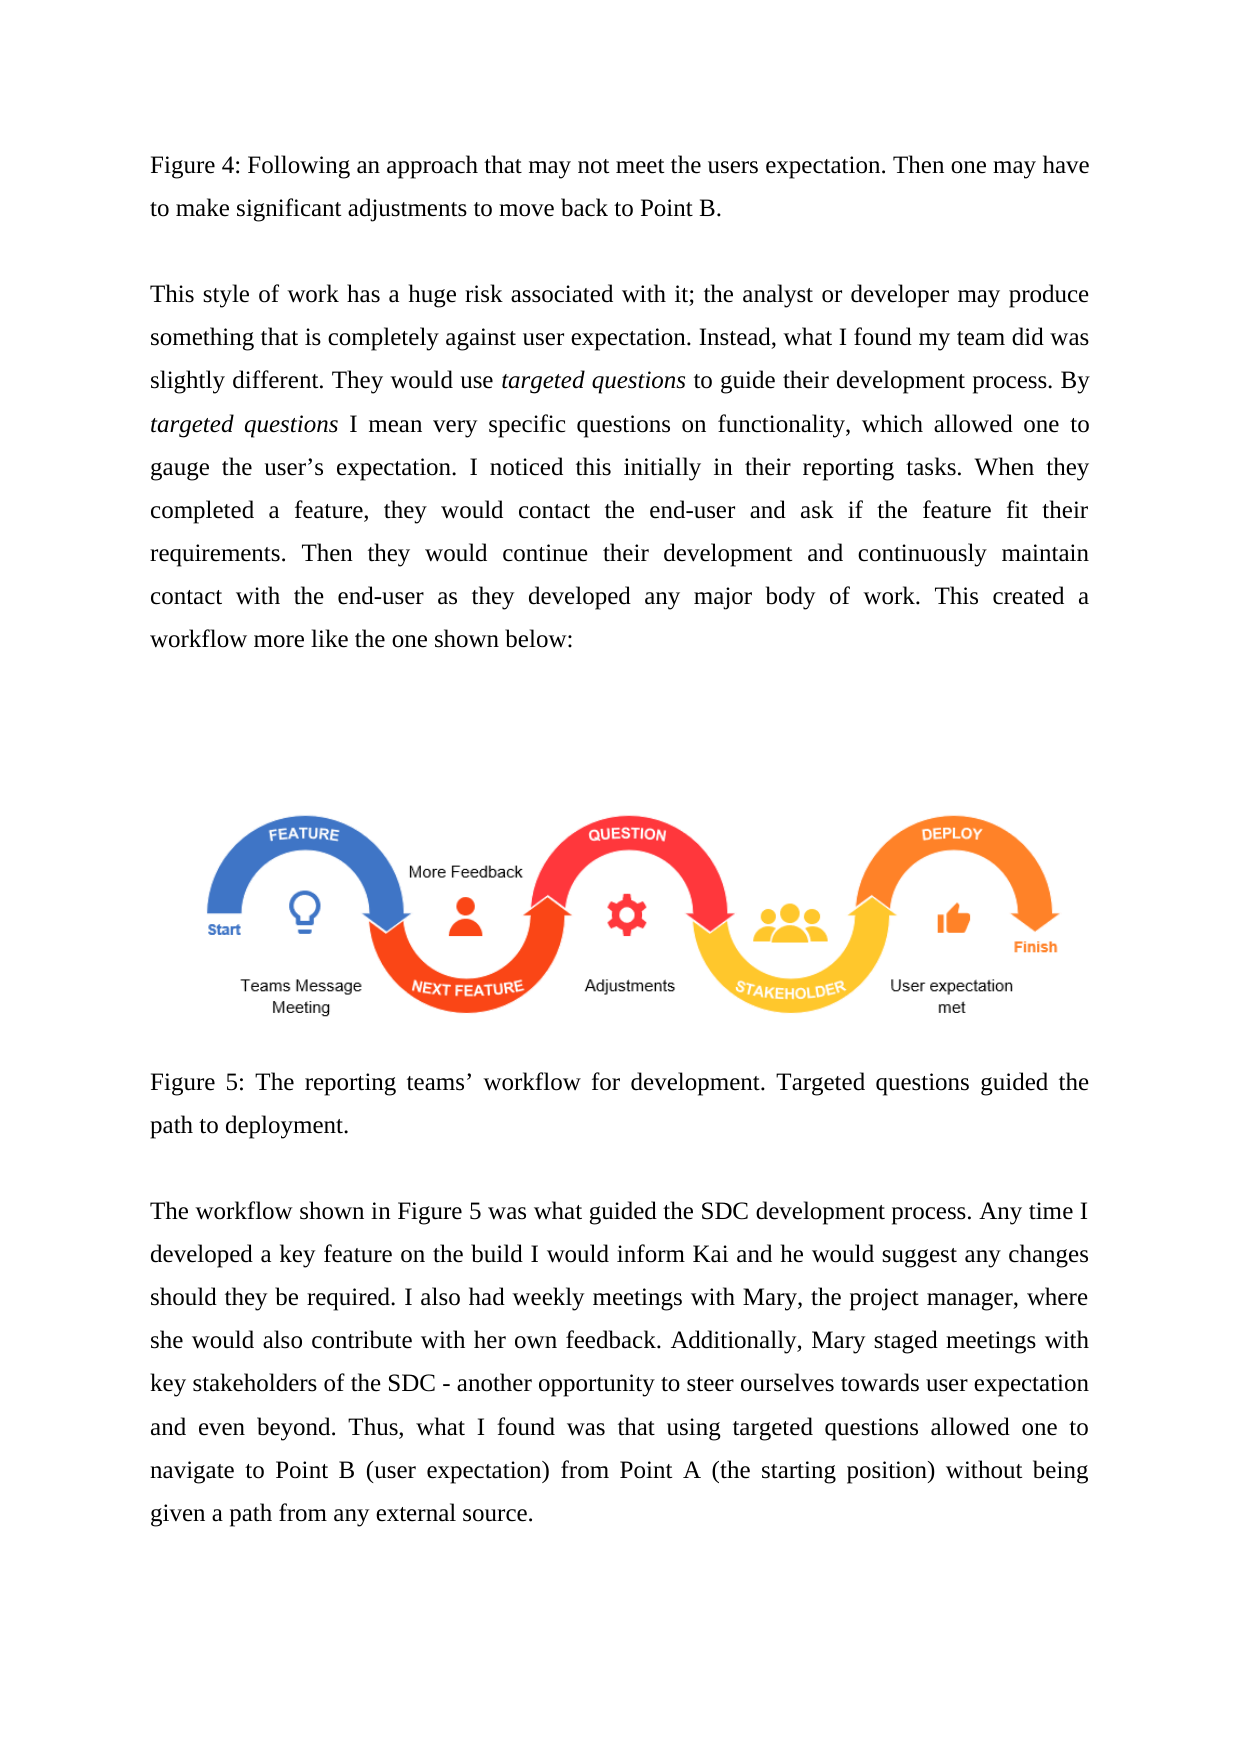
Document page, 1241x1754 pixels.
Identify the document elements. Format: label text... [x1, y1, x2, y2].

text This style of work has a huge risk associated with it; the analyst or developer may produce something that is completely against user expectation. Instead, what I found my team did was slightly different. They would use targeted questions to guide their development process. By targeted questions I mean very specific questions on functionality, which allowed one to gauge the user’s expectation. I noticed this initially in their reporting tasks. When they completed a feature, they would contact the end-user and ask if the feature fit their requirements. Then they would continue their development and continuously maintain contact with the end-user as they developed any major body of work. This created a workflow more like the one shown below: [150, 279, 1090, 653]
picture [150, 753, 1091, 1052]
text The workflow shown in Figure 5 was what guided the SDC development process. Any time I developed a key feature on the build I would inform Kai and he would suggest any changes should they be required. I also had weekly meetings with Mary, the project manager, where she would also contribute with her own feedback. Additionally, Mary staged meetings with key stakeholders of the SDC - another opportunity to steer ourselves towards user expectation and even beyond. Thus, what I found was that using targeted questions allowed one to navigate to Point B (user expectation) from Point A (the starting position) without being given a path from any external source. [150, 1196, 1090, 1527]
text Figure 4: Following an approach that may not meet the users expectation. Then one may have to make significant adjustments to move back to Point B. [150, 150, 1090, 222]
text Figure 5: The reporting teams’ workflow for development. Targeted questions guided the path to deployment. [150, 1067, 1090, 1138]
